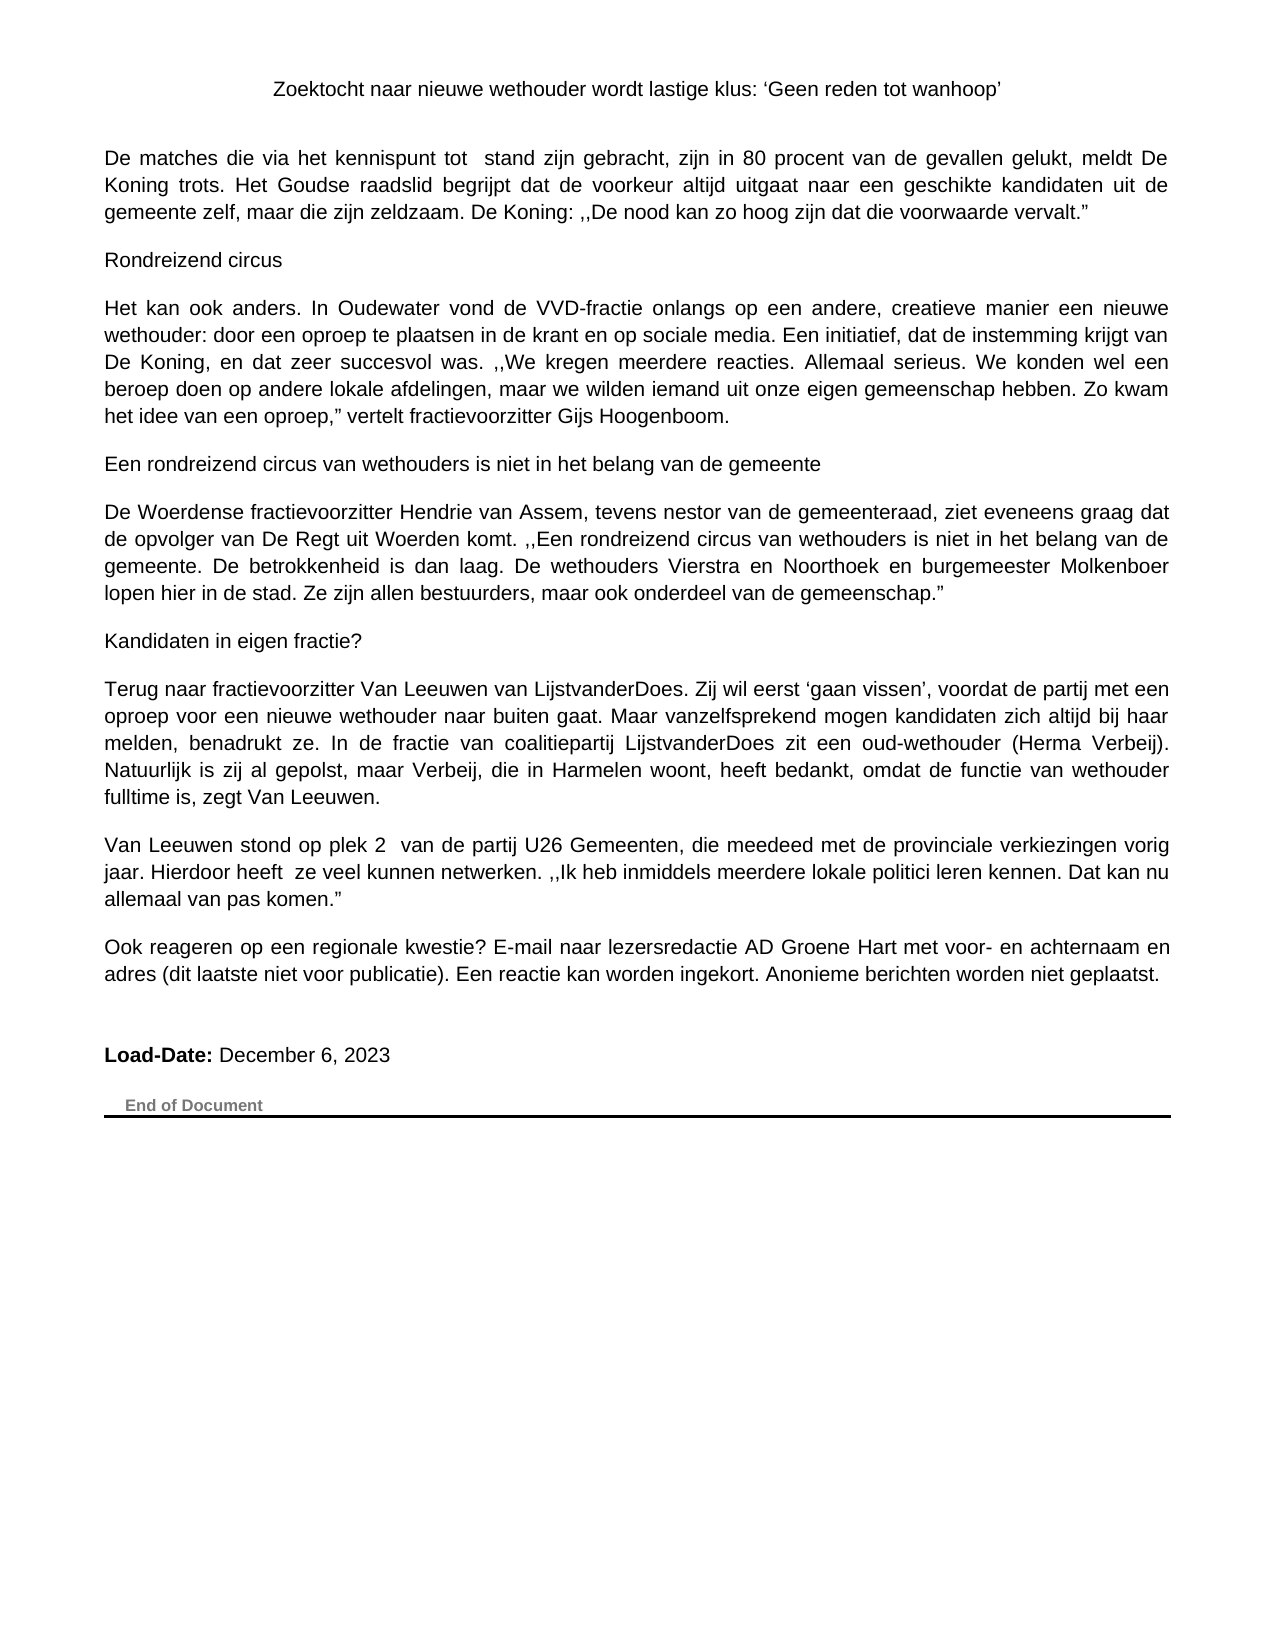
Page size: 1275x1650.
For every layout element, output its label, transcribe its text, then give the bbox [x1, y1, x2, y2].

text Terug naar fractievoorzitter Van Leeuwen van LijstvanderDoes. Zij wil eerst ‘gaan vissen’, voordat de partij met een oproep voor een nieuwe wethouder naar buiten gaat. Maar vanzelfsprekend mogen kandidaten zich altijd bij haar melden, benadrukt ze. In de fractie van coalitiepartij LijstvanderDoes zit een oud-wethouder (Herma Verbeij). Natuurlijk is zij al gepolst, maar Verbeij, die in Harmelen woont, heeft bedankt, omdat de functie van wethouder fulltime is, zegt Van Leeuwen. [104, 673, 1171, 809]
text Ook reageren op een regionale kwestie? E-mail naar lezersredactie AD Groene Hart met voor- en achternaam en adres (dit laatste niet voor publicatie). Een reactie kan worden ingekort. Anonieme berichten worden niet geplaatst. [104, 932, 1171, 986]
text Load-Date: December 6, 2023 [104, 1011, 1171, 1067]
text De matches die via het kennispunt tot stand zijn gebracht, zijn in 80 procent van de gevallen gelukt, meldt De Koning trots. Het Goudse raadslid begrijpt dat de voorkeur altijd uitgaat naar een geschikte kandidaten uit de gemeente zelf, maar die zijn zeldzaam. De Koning: ,,De nood kan zo hoog zijn dat die voorwaarde vervalt.” [104, 142, 1171, 223]
text Een rondreizend circus van wethouders is niet in het belang van de gemeente [104, 448, 1171, 476]
text Rondreizend circus [104, 244, 1171, 271]
text End of Document [125, 1096, 1171, 1115]
text Van Leeuwen stond op plek 2 van de partij U26 Gemeenten, die meedeed met de provinciale verkiezingen vorig jaar. Hierdoor heeft ze veel kunnen netwerken. ,,Ik heb inmiddels meerdere lokale politici leren kennen. Dat kan nu allemaal van pas komen.” [104, 830, 1171, 911]
text Kandidaten in eigen fractie? [104, 626, 1171, 653]
text Het kan ook anders. In Oudewater vond de VVD-fractie onlangs op een andere, creatieve manier een nieuwe wethouder: door een oproep te plaatsen in de krant en op sociale media. Een initiatief, dat de instemming krijgt van De Koning, en dat zeer succesvol was. ,,We kregen meerdere reacties. Allemaal serieus. We konden wel een beroep doen op andere lokale afdelingen, maar we wilden iemand uit onze eigen gemeenschap hebben. Zo kwam het idee van een oproep,” vertelt fractievoorzitter Gijs Hoogenboom. [104, 292, 1171, 428]
text De Woerdense fractievoorzitter Hendrie van Assem, tevens nestor van de gemeenteraad, ziet eveneens graag dat de opvolger van De Regt uit Woerden komt. ,,Een rondreizend circus van wethouders is niet in het belang van de gemeente. De betrokkenheid is dan laag. De wethouders Vierstra en Noorthoek en burgemeester Molkenboer lopen hier in de stad. Ze zijn allen bestuurders, maar ook onderdeel van de gemeenschap.” [104, 496, 1171, 605]
